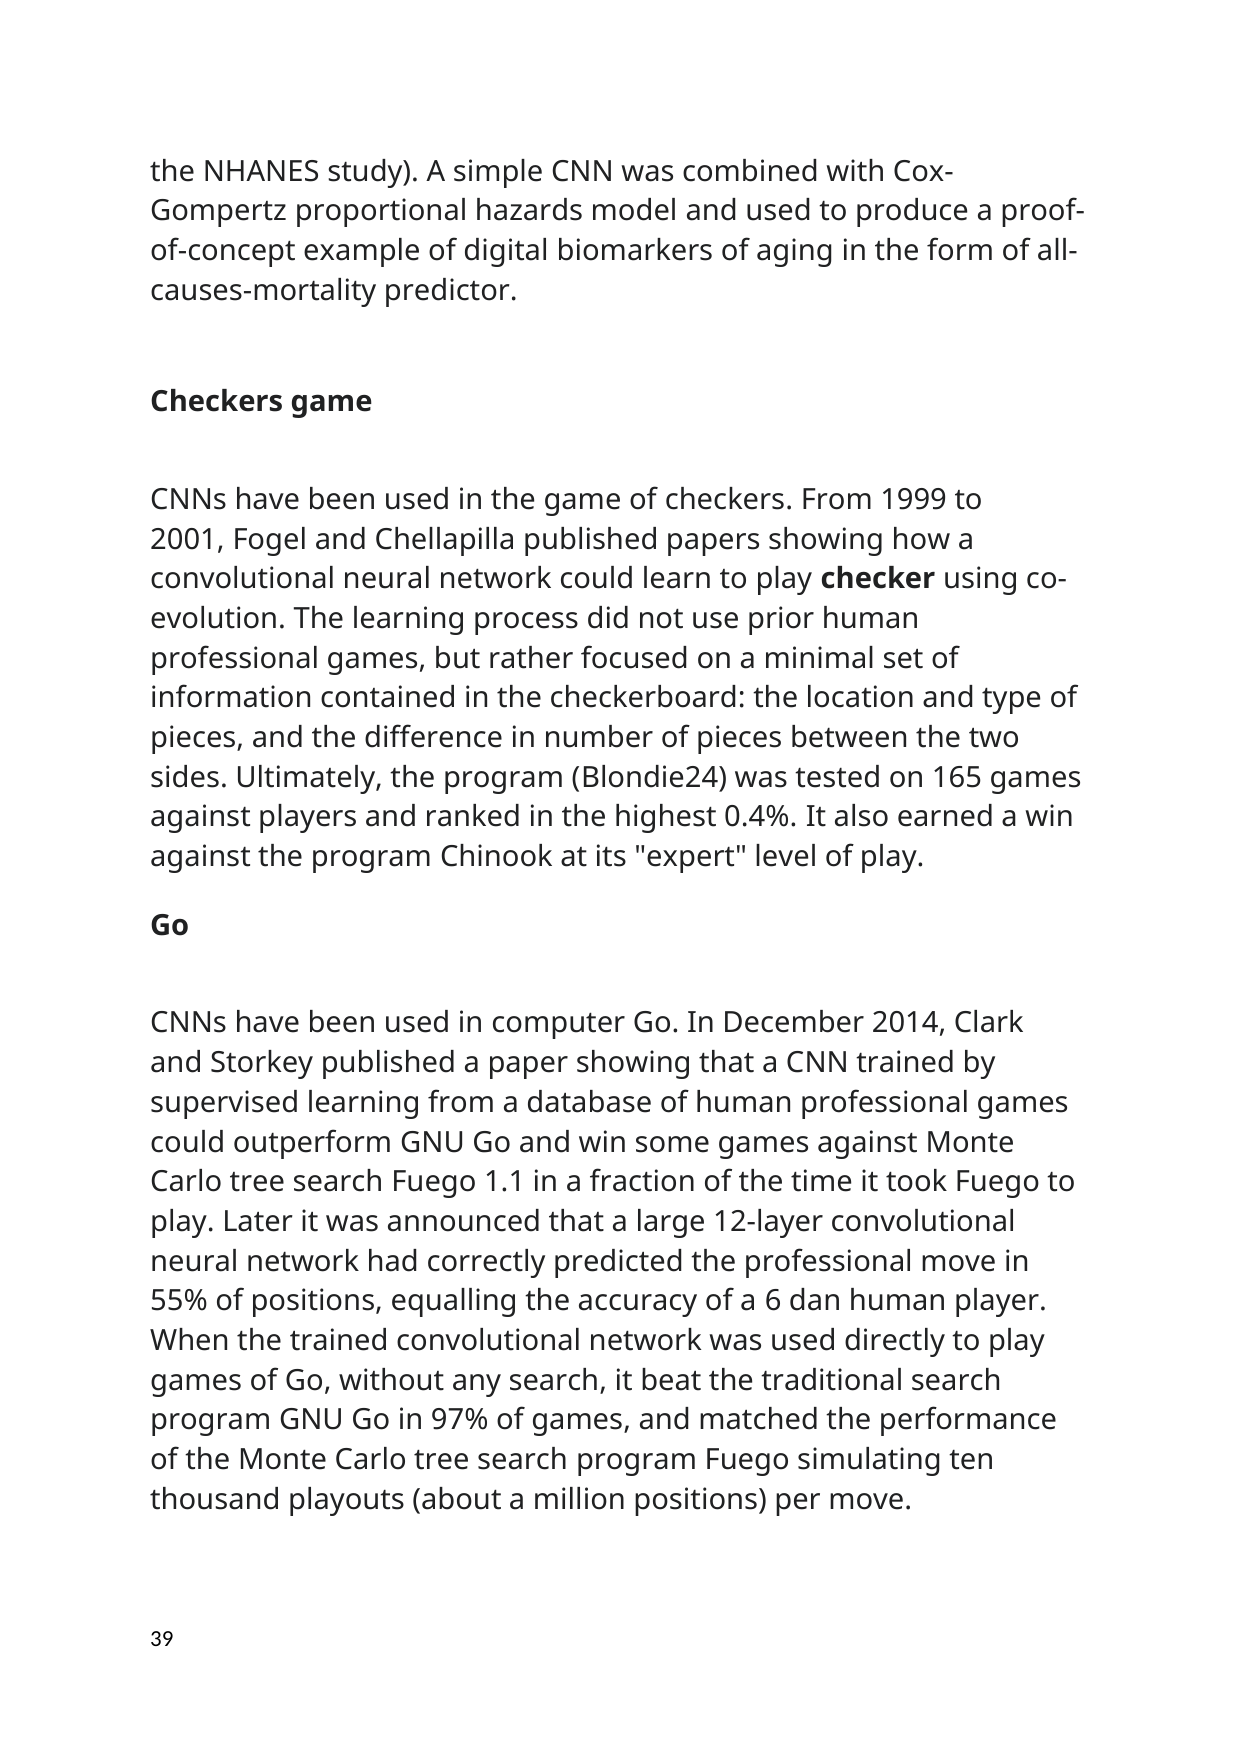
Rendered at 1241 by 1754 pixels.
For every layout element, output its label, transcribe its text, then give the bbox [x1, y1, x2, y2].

subtitle Checkers game [150, 380, 1090, 420]
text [150, 150, 1090, 309]
subtitle Go [150, 904, 1090, 943]
text CNNs have been used in computer Go. In December 2014, Clark and Storkey published a paper showing that a CNN trained by supervised learning from a database of human professional games could outperform GNU Go and win some games against Monte Carlo tree search Fuego 1.1 in a fraction of the time it took Fuego to play. Later it was announced that a large 12-layer convolutional neural network had correctly predicted the professional move in 55% of positions, equalling the accuracy of a 6 dan human player. When the trained convolutional network was used directly to play games of Go, without any search, it beat the traditional search program GNU Go in 97% of games, and matched the performance of the Monte Carlo tree search program Fuego simulating ten thousand playouts (about a million positions) per move. [150, 1002, 1090, 1518]
text CNNs have been used in the game of checkers. From 1999 to 2001, Fogel and Chellapilla published papers showing how a convolutional neural network could learn to play checker using co-evolution. The learning process did not use prior human professional games, but rather focused on a minimal set of information contained in the checkerboard: the location and type of pieces, and the difference in number of pieces between the two sides. Ultimately, the program (Blondie24) was tested on 165 games against players and ranked in the highest 0.4%. It also earned a win against the program Chinook at its "expert" level of play. [150, 478, 1090, 875]
